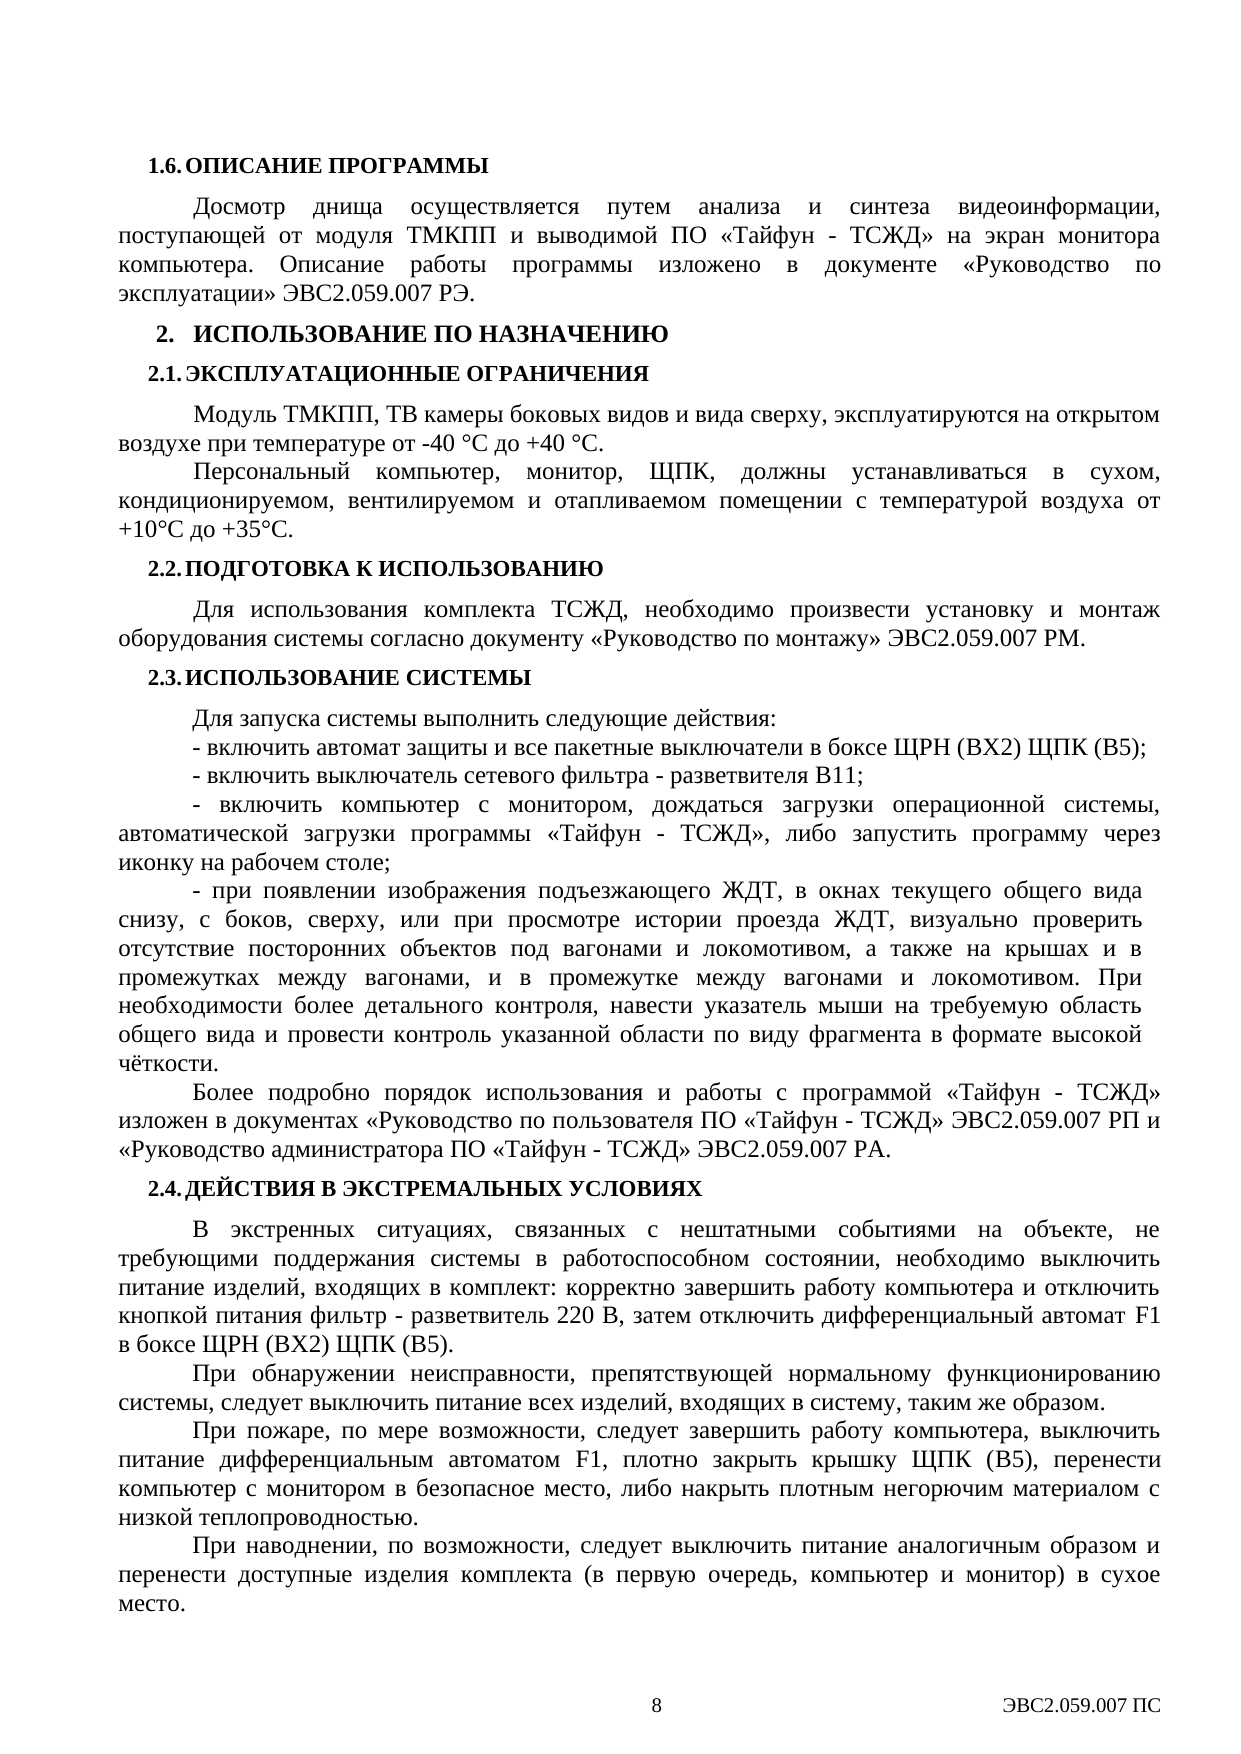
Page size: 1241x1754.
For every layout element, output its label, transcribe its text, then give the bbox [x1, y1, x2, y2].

text Персональный компьютер, монитор, ЩПК, должны устанавливаться в сухом, кондиционируемом, вентилируемом и отапливаемом помещении с температурой воздуха от +10°С до +35°С. [118, 456, 1161, 543]
text При пожаре, по мере возможности, следует завершить работу компьютера, выключить питание дифференциальным автоматом F1, плотно закрыть крышку ЩПК (B5), перенести компьютер с монитором в безопасное место, либо накрыть плотным негорючим материалом с низкой теплопроводностью. [118, 1416, 1161, 1531]
text Для использования комплекта ТСЖД, необходимо произвести установку и монтаж оборудования системы согласно документу «Руководство по монтажу» ЭВС2.059.007 РМ. [118, 594, 1161, 652]
text - при появлении изображения подъезжающего ЖДТ, в окнах текущего общего вида снизу, с боков, сверху, или при просмотре истории проезда ЖДТ, визуально проверить отсутствие посторонних объектов под вагонами и локомотивом, а также на крышах и в промежутках между вагонами, и в промежутке между вагонами и локомотивом. При необходимости более детального контроля, навести указатель мыши на требуемую область общего вида и провести контроль указанной области по виду фрагмента в формате высокой чёткости. [118, 875, 1143, 1077]
subtitle ОПИСАНИЕ ПРОГРАММЫ [148, 152, 1161, 179]
subtitle ИСПОЛЬЗОВАНИЕ ПО НАЗНАЧЕНИЮ [156, 319, 1161, 348]
text Досмотр днища осуществляется путем анализа и синтеза видеоинформации, поступающей от модуля ТМКПП и выводимой ПО «Тайфун - ТСЖД» на экран монитора компьютера. Описание работы программы изложено в документе «Руководство по эксплуатации» ЭВС2.059.007 РЭ. [118, 191, 1161, 306]
text При наводнении, по возможности, следует выключить питание аналогичным образом и перенести доступные изделия комплекта (в первую очередь, компьютер и монитор) в сухое место. [118, 1531, 1161, 1617]
text Для запуска системы выполнить следующие действия: [118, 703, 1161, 732]
text При обнаружении неисправности, препятствующей нормальному функционированию системы, следует выключить питание всех изделий, входящих в систему, таким же образом. [118, 1358, 1161, 1416]
text Модуль ТМКПП, ТВ камеры боковых видов и вида сверху, эксплуатируются на открытом воздухе при температуре от -40 °С до +40 °С. [118, 399, 1161, 456]
subtitle ЭКСПЛУАТАЦИОННЫЕ ОГРАНИЧЕНИЯ [148, 360, 1161, 386]
subtitle ПОДГОТОВКА К ИСПОЛЬЗОВАНИЮ [148, 555, 1161, 582]
text - включить выключатель сетевого фильтра - разветвителя B11; [118, 760, 1161, 789]
text - включить компьютер с монитором, дождаться загрузки операционной системы, автоматической загрузки программы «Тайфун - ТСЖД», либо запустить программу через иконку на рабочем столе; [118, 789, 1161, 875]
subtitle ДЕЙСТВИЯ В ЭКСТРЕМАЛЬНЫХ УСЛОВИЯХ [148, 1175, 1161, 1202]
subtitle ИСПОЛЬЗОВАНИЕ системы [148, 664, 1161, 690]
text Более подробно порядок использования и работы с программой «Тайфун - ТСЖД» изложен в документах «Руководство по пользователя ПО «Тайфун - ТСЖД» ЭВС2.059.007 РП и «Руководство администратора ПО «Тайфун - ТСЖД» ЭВС2.059.007 РА. [118, 1077, 1161, 1163]
text - включить автомат защиты и все пакетные выключатели в боксе ЩРН (BX2) ЩПК (B5); [118, 732, 1161, 760]
text В экстренных ситуациях, связанных с нештатными событиями на объекте, не требующими поддержания системы в работоспособном состоянии, необходимо выключить питание изделий, входящих в комплект: корректно завершить работу компьютера и отключить кнопкой питания фильтр - разветвитель 220 В, затем отключить дифференциальный автомат F1 в боксе ЩРН (BX2) ЩПК (B5). [118, 1214, 1161, 1358]
